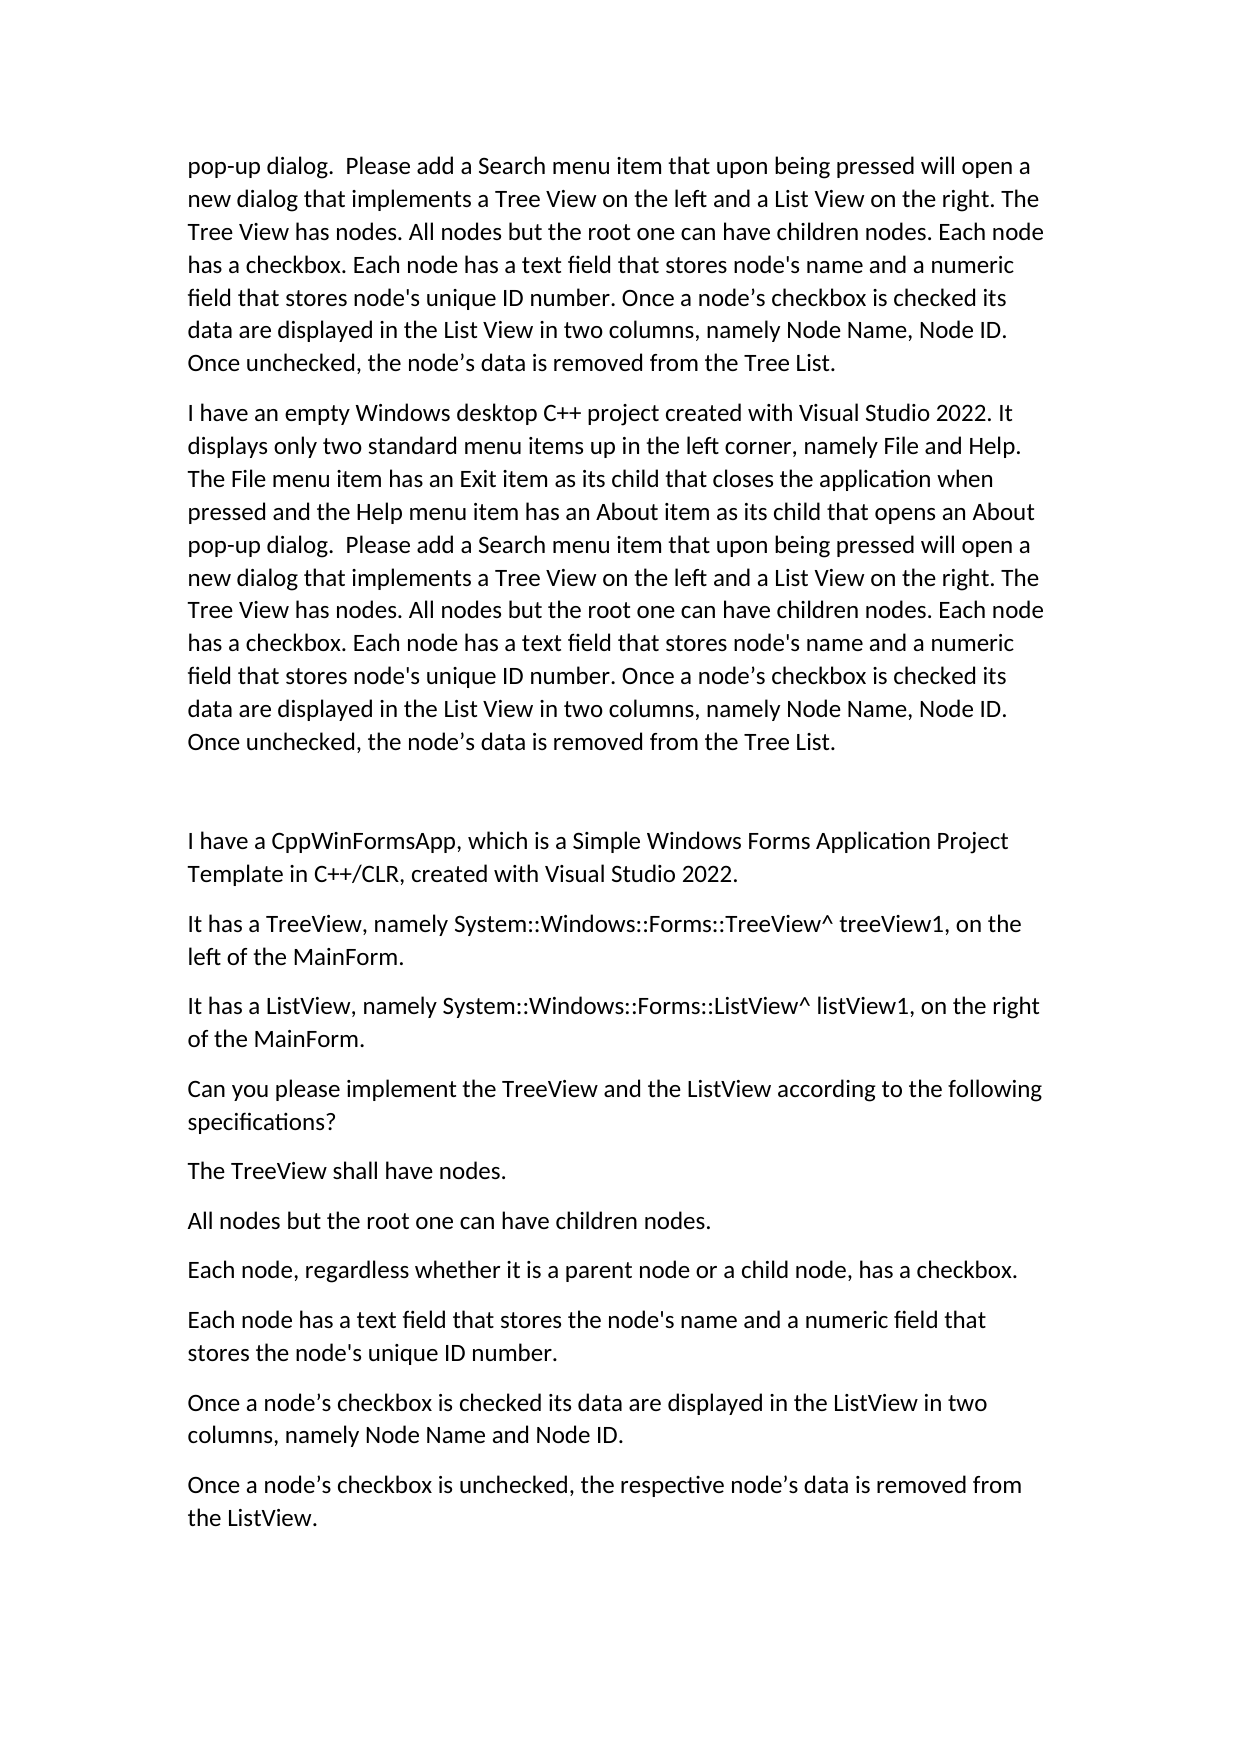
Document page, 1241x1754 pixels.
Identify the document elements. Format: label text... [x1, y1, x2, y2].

text All nodes but the root one can have children nodes. [187, 1205, 1053, 1236]
text I have a CppWinFormsApp, which is a Simple Windows Forms Application Project Template in C++/CLR, created with Visual Studio 2022. [187, 825, 1053, 889]
text Once a node’s checkbox is checked its data are displayed in the ListView in two columns, namely Node Name and Node ID. [187, 1387, 1053, 1450]
text Each node has a text field that stores the node's name and a numeric field that stores the node's unique ID number. [187, 1304, 1053, 1368]
text It has a TreeView, namely System::Windows::Forms::TreeView^ treeView1, on the left of the MainForm. [187, 908, 1053, 971]
text It has a ListView, namely System::Windows::Forms::ListView^ listView1, on the right of the MainForm. [187, 990, 1053, 1054]
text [187, 150, 1053, 378]
text The TreeView shall have nodes. [187, 1155, 1053, 1186]
text Once a node’s checkbox is unchecked, the respective node’s data is removed from the ListView. [187, 1469, 1053, 1533]
text Can you please implement the TreeView and the ListView according to the following specifications? [187, 1073, 1053, 1136]
text Each node, regardless whether it is a parent node or a child node, has a checkbox. [187, 1254, 1053, 1285]
